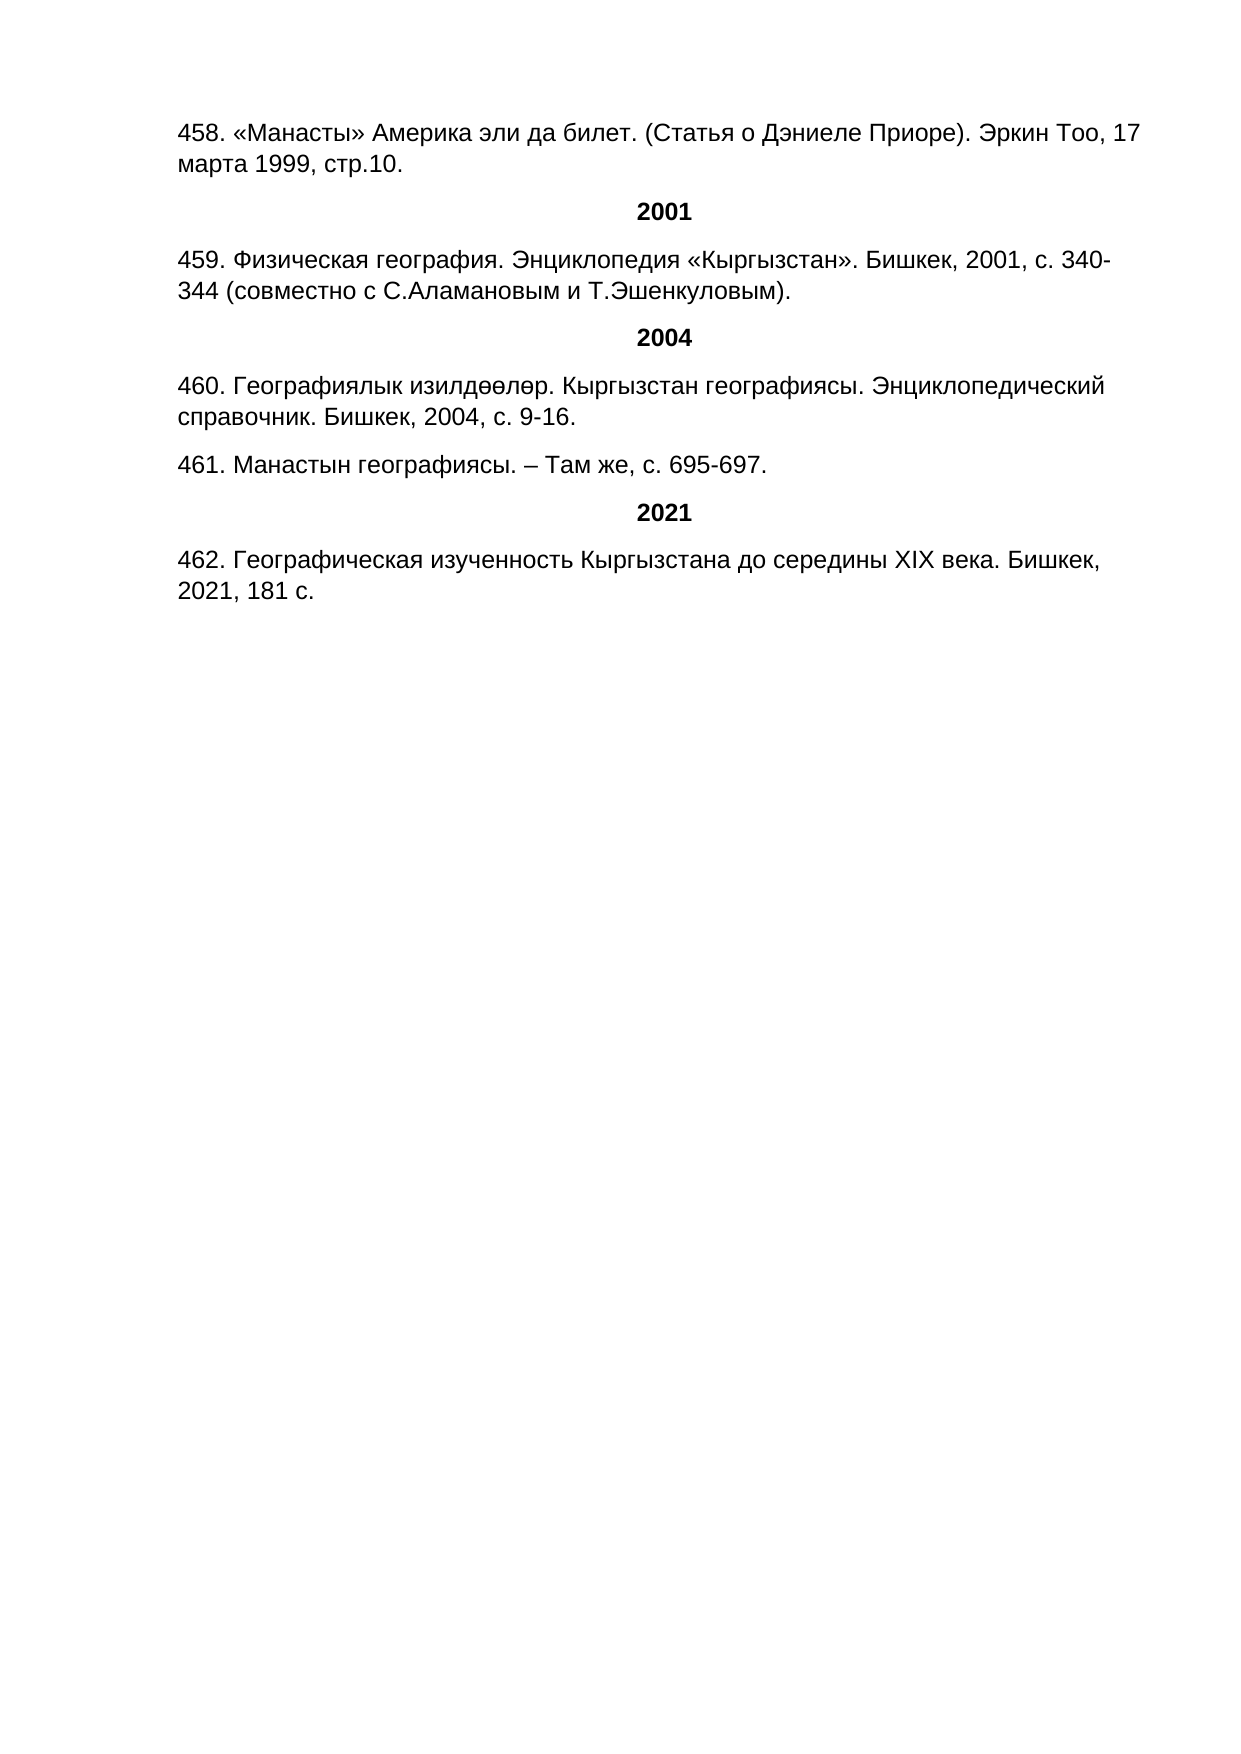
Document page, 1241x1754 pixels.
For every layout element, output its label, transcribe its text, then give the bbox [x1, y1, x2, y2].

text 458. «Манасты» Америка эли да билет. (Статья о Дэниеле Приоре). Эркин Тоо, 17 марта 1999, стр.10. [177, 118, 1152, 178]
text 459. Физическая география. Энциклопедия «Кыргызстан». Бишкек, 2001, с. 340-344 (совместно с С.Аламановым и Т.Эшенкуловым). [177, 244, 1152, 304]
text 461. Манастын географиясы. – Там же, с. 695-697. [177, 450, 1152, 478]
text 460. Географиялык изилдөөлөр. Кыргызстан географиясы. Энциклопедический справочник. Бишкек, 2004, с. 9-16. [177, 371, 1152, 431]
text 2004 [177, 323, 1152, 352]
text 2021 [177, 497, 1152, 526]
text 462. Географическая изученность Кыргызстана до середины XIX века. Бишкек, 2021, 181 с. [177, 545, 1152, 605]
text 2001 [177, 197, 1152, 226]
